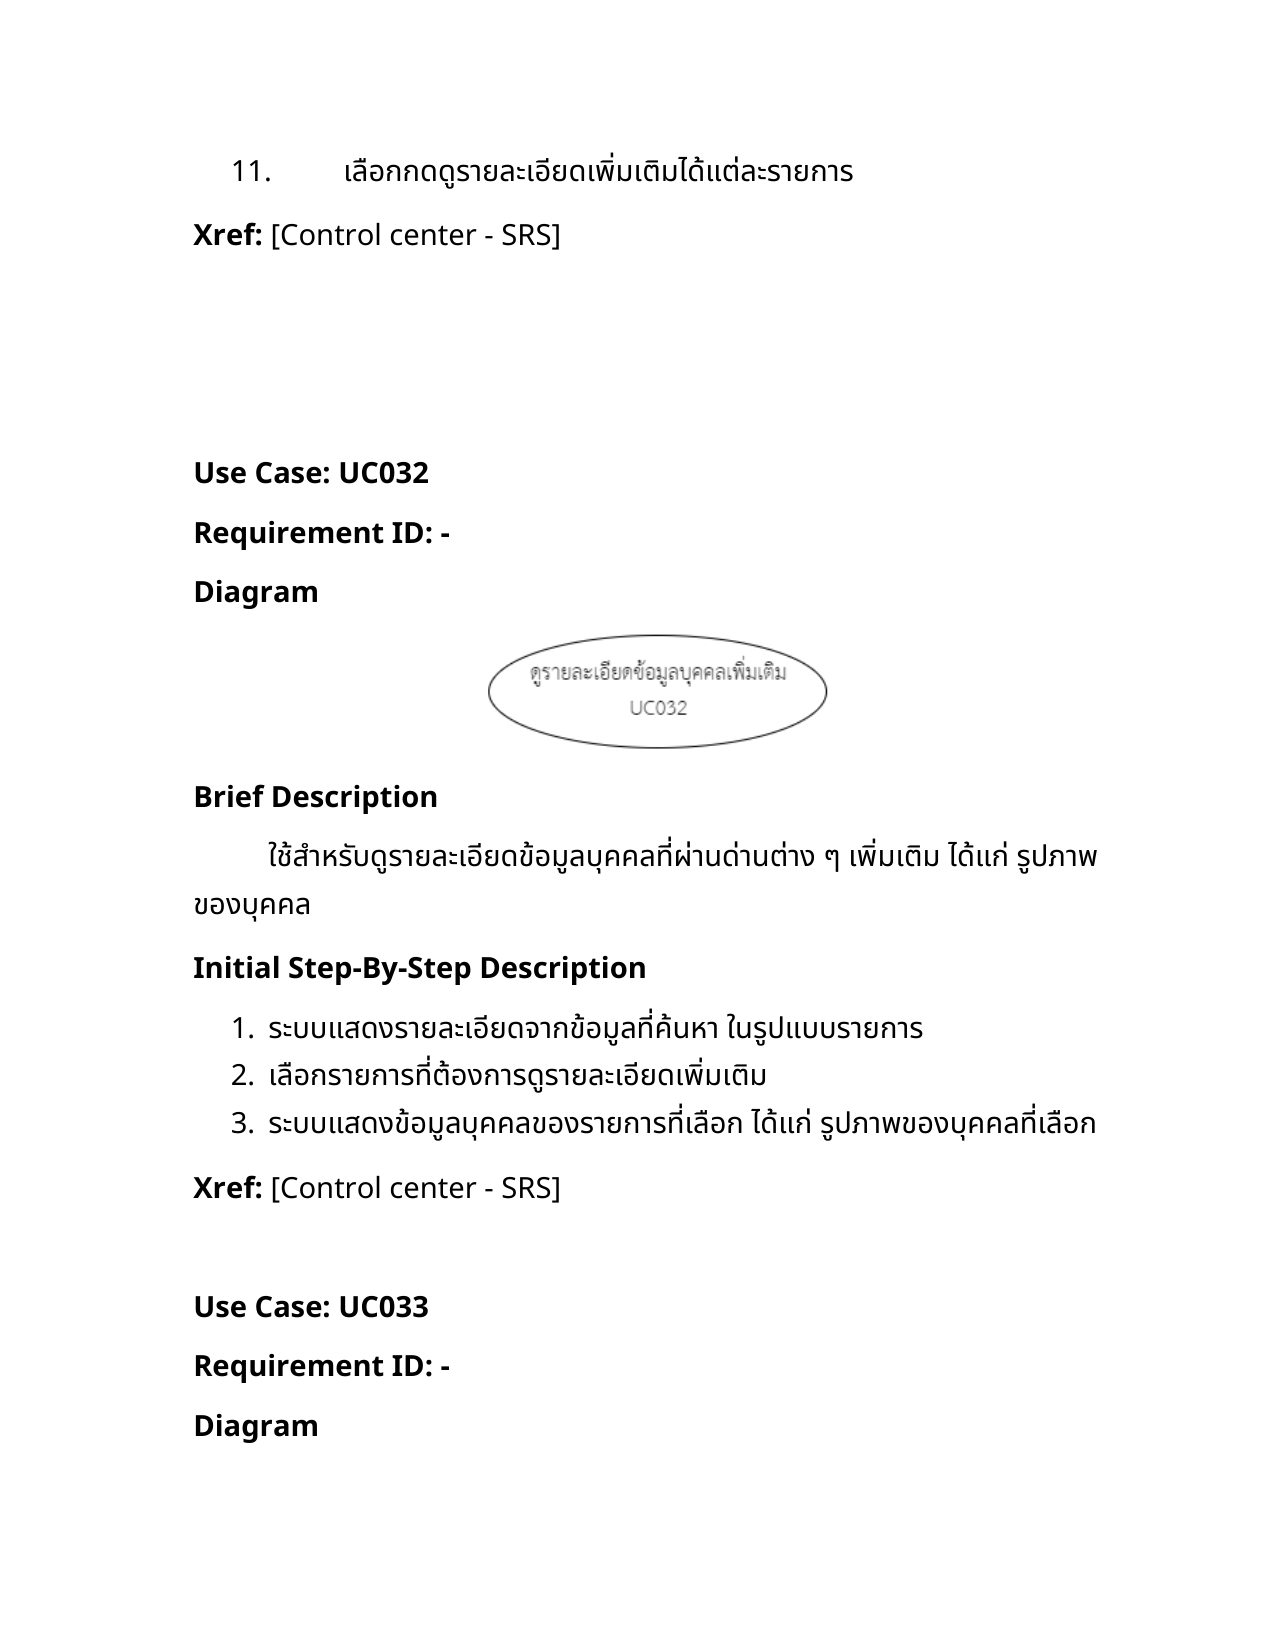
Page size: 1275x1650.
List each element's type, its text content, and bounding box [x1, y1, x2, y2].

text Use Case: UC033 [118, 1286, 1125, 1326]
list เลือกกดดูรายละเอียดเพิ่มเติมได้แต่ละรายการ [231, 150, 1125, 194]
picture [471, 630, 847, 758]
text Xref: [Control center - SRS] [118, 1167, 1125, 1207]
text Diagram [118, 1405, 1125, 1444]
list ระบบแสดงข้อมูลบุคคลของรายการที่เลือก ได้แก่ รูปภาพของบุคคลที่เลือก [231, 1102, 1125, 1147]
text Initial Step-By-Step Description [118, 947, 1125, 987]
text Diagram [118, 571, 1125, 611]
text ใช้สำหรับดูรายละเอียดข้อมูลบุคคลที่ผ่านด่านต่าง ๆ เพิ่มเติม ได้แก่ รูปภาพของบุคคล [193, 836, 1125, 927]
text Requirement ID: - [118, 1345, 1125, 1385]
text Xref: [Control center - SRS] [118, 214, 1125, 254]
list เลือกรายการที่ต้องการดูรายละเอียดเพิ่มเติม [231, 1055, 1125, 1099]
text Brief Description [118, 776, 1125, 816]
list ระบบแสดงรายละเอียดจากข้อมูลที่ค้นหา ในรูปแบบรายการ [231, 1007, 1125, 1051]
text Use Case: UC032 [118, 452, 1125, 492]
text Requirement ID: - [118, 512, 1125, 552]
